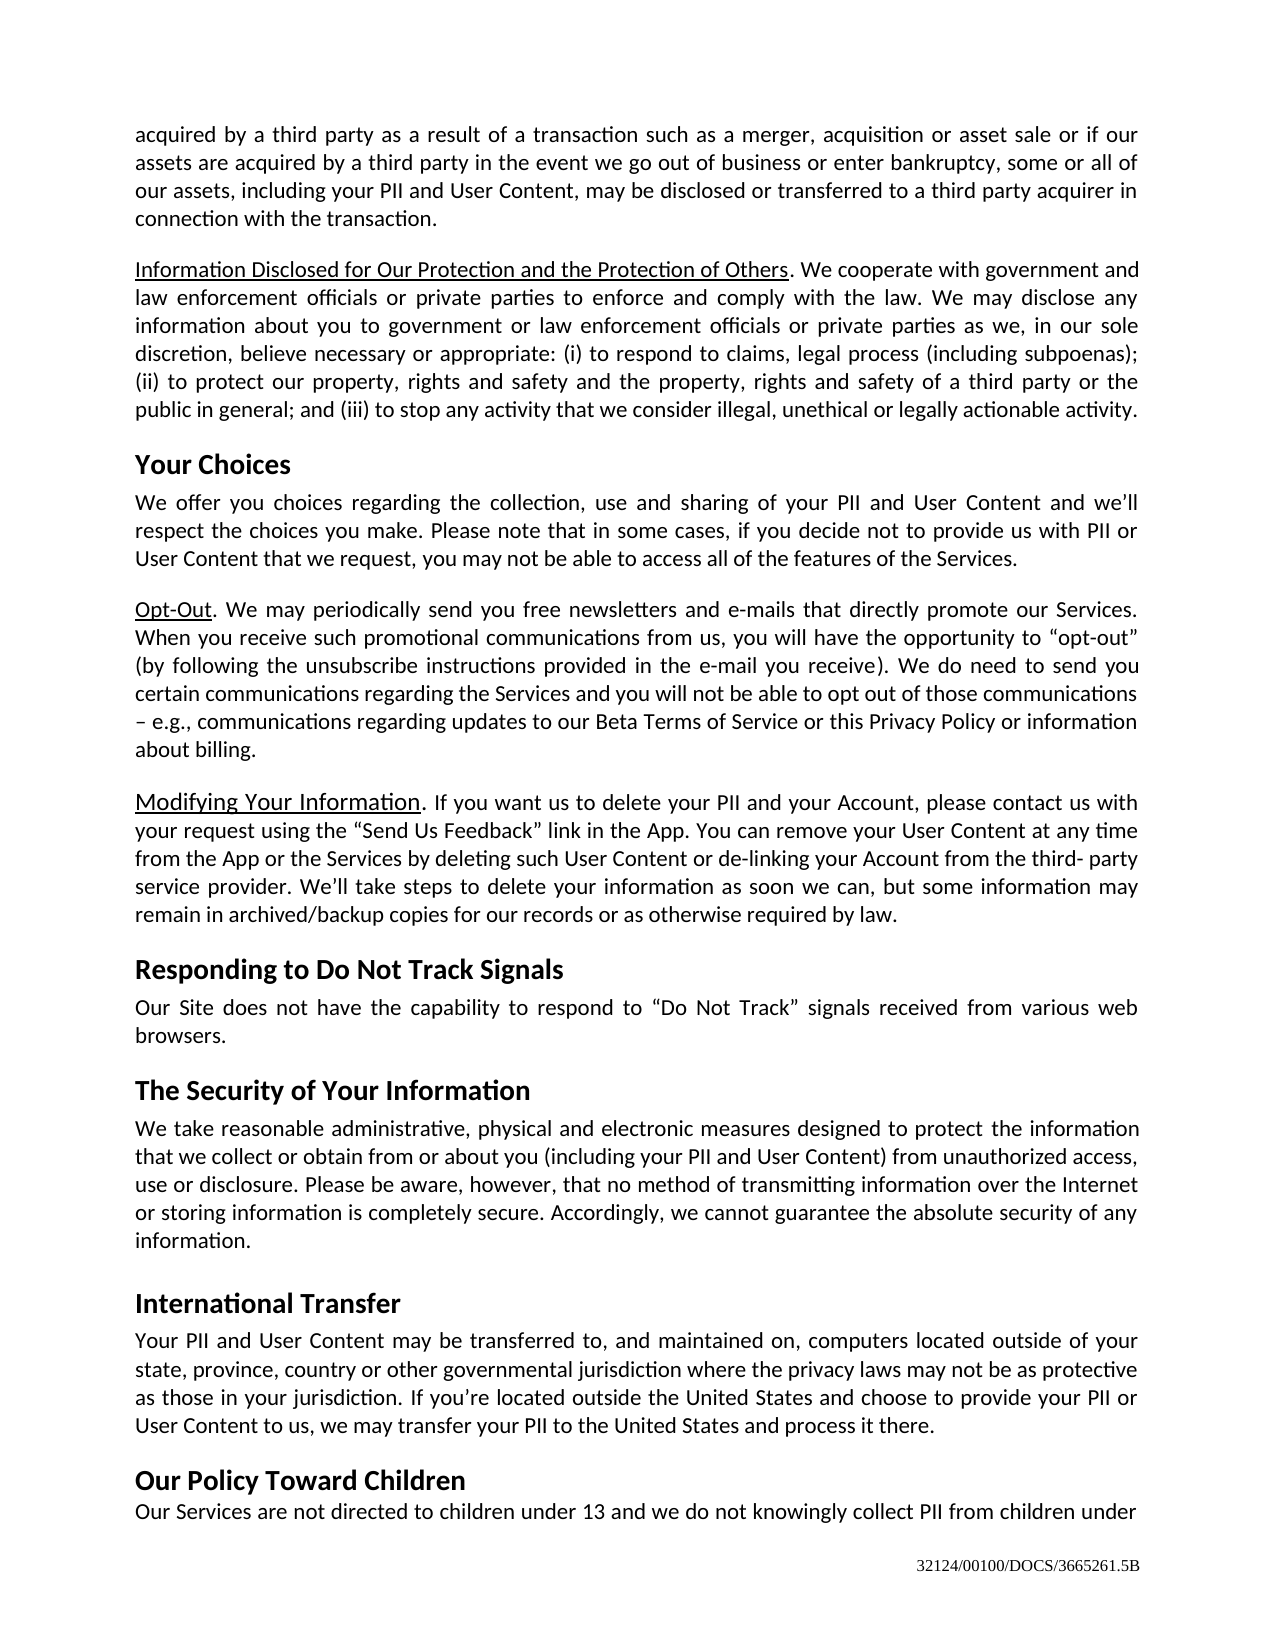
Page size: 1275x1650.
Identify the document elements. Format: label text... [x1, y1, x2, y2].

text We offer you choices regarding the collection, use and sharing of your PII and User Content and we’ll respect the choices you make. Please note that in some cases, if you decide not to provide us with PII or User Content that we request, you may not be able to access all of the features of the Services. [135, 488, 1140, 572]
text Information Disclosed for Our Protection and the Protection of Others. We cooperate with government and law enforcement officials or private parties to enforce and comply with the law. We may disclose any information about you to government or law enforcement officials or private parties as we, in our sole discretion, believe necessary or appropriate: (i) to respond to claims, legal process (including subpoenas); (ii) to protect our property, rights and safety and the property, rights and safety of a third party or the public in general; and (iii) to stop any activity that we consider illegal, unethical or legally actionable activity. [135, 255, 1140, 423]
text Our Site does not have the capability to respond to “Do Not Track” signals received from various web browsers. [135, 993, 1140, 1049]
subtitle Your Choices [135, 446, 1140, 482]
text Your PII and User Content may be transferred to, and maintained on, computers located outside of your state, province, country or other governmental jurisdiction where the privacy laws may not be as protective as those in your jurisdiction. If you’re located outside the United States and choose to provide your PII or User Content to us, we may transfer your PII to the United States and process it there. [135, 1327, 1140, 1439]
text Responding to Do Not Track Signals [135, 951, 1140, 987]
text Opt-Out. We may periodically send you free newsletters and e-mails that directly promote our Services. When you receive such promotional communications from us, you will have the opportunity to “opt-out” (by following the unsubscribe instructions provided in the e-mail you receive). We do need to send you certain communications regarding the Services and you will not be able to opt out of those communications – e.g., communications regarding updates to our Beta Terms of Service or this Privacy Policy or information about billing. [135, 595, 1140, 763]
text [135, 120, 1140, 232]
text We take reasonable administrative, physical and electronic measures designed to protect the information that we collect or obtain from or about you (including your PII and User Content) from unauthorized access, use or disclosure. Please be aware, however, that no method of transmitting information over the Internet or storing information is completely secure. Accordingly, we cannot guarantee the absolute security of any information. [135, 1114, 1140, 1254]
text International Transfer [135, 1285, 1140, 1320]
text Our Policy Toward Children [135, 1462, 1140, 1497]
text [135, 1497, 1140, 1525]
text Modifying Your Information. If you want us to delete your PII and your Account, please contact us with your request using the “Send Us Feedback” link in the App. You can remove your User Content at any time from the App or the Services by deleting such User Content or de-linking your Account from the third- party service provider. We’ll take steps to delete your information as soon we can, but some information may remain in archived/backup copies for our records or as otherwise required by law. [135, 786, 1140, 928]
text The Security of Your Information [135, 1072, 1140, 1108]
